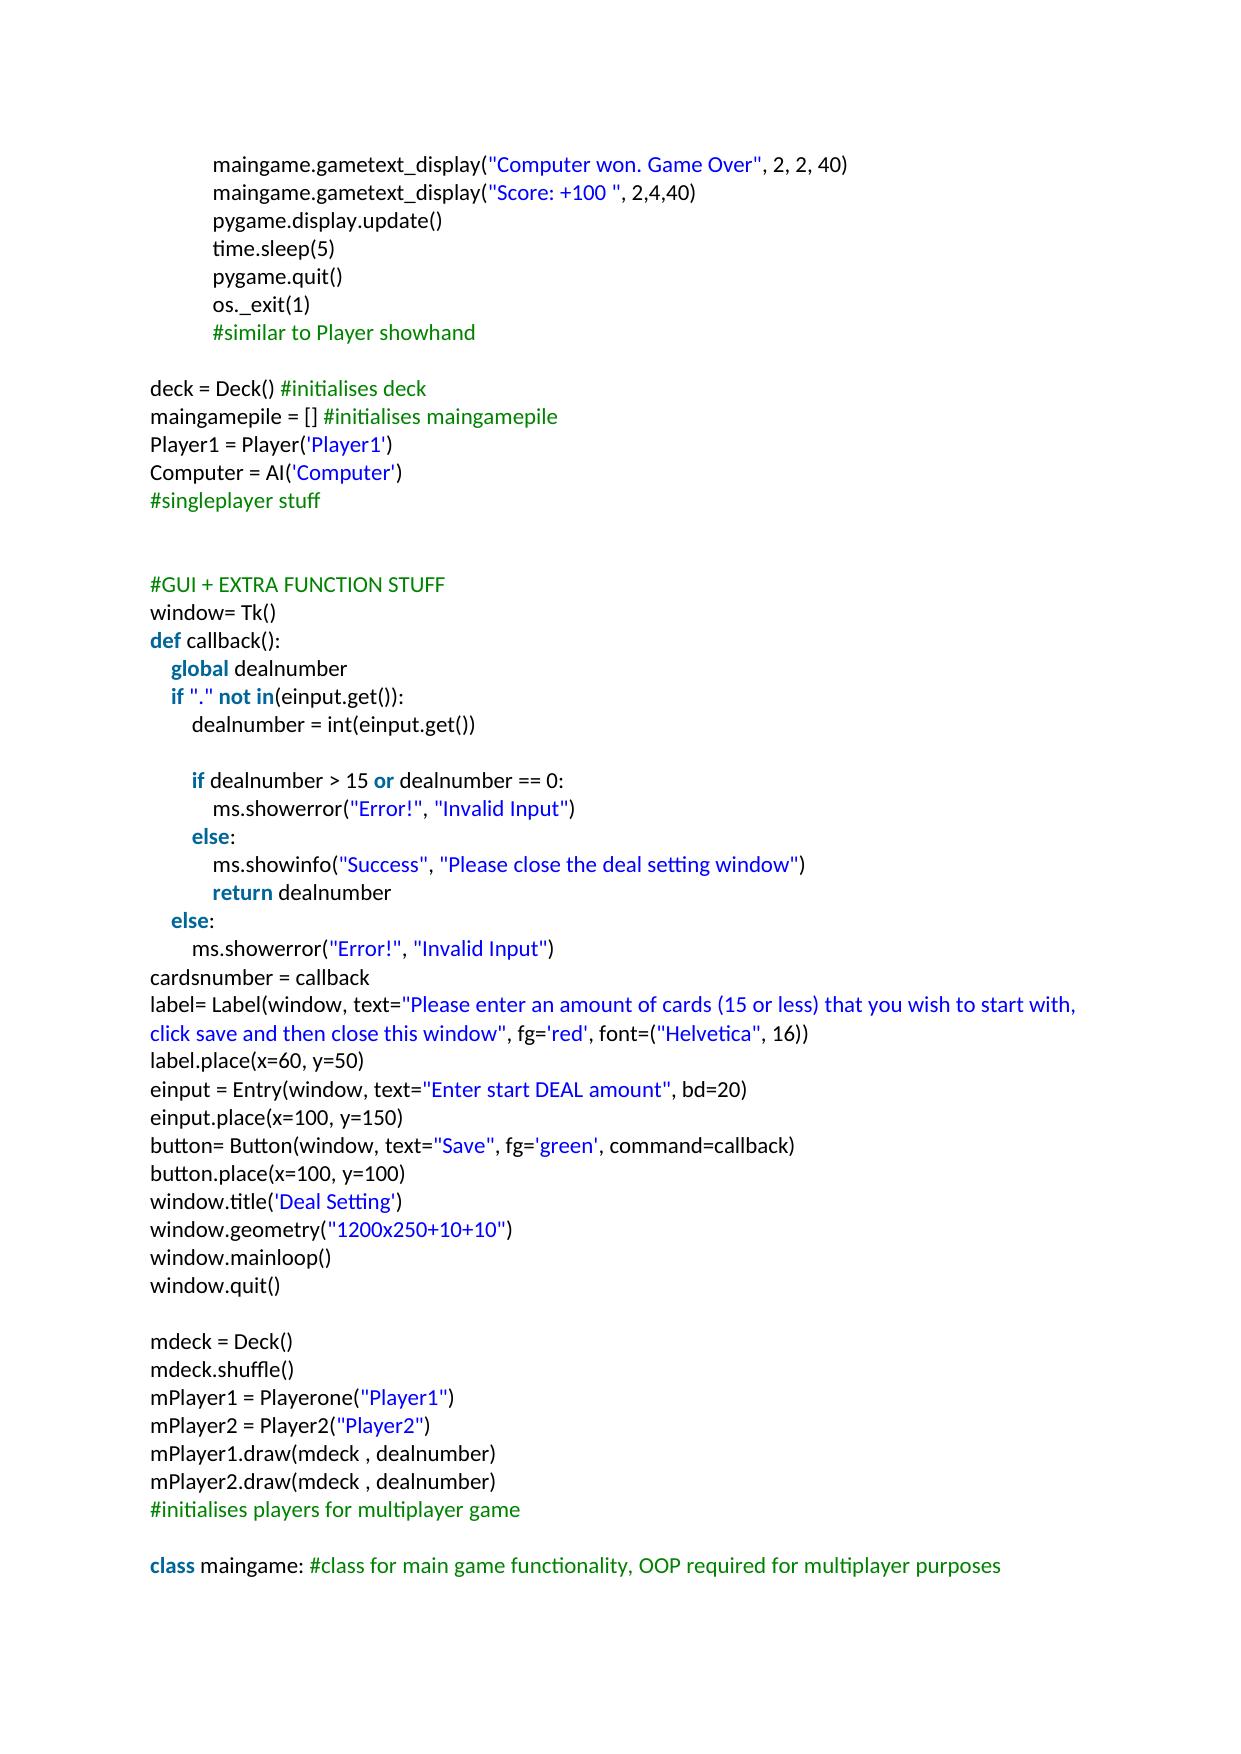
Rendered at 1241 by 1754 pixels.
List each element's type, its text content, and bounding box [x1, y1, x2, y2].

text ms.showerror("Error!", "Invalid Input") [150, 794, 1090, 822]
text #similar to Player showhand [150, 318, 1090, 346]
text mdeck = Deck() [150, 1327, 1090, 1355]
text mPlayer1 = Playerone("Player1") [150, 1383, 1090, 1411]
text if "." not in(einput.get()): [150, 682, 1090, 710]
text #initialises players for multiplayer game [150, 1495, 1090, 1523]
text #singleplayer stuff [150, 486, 1090, 514]
text Player1 = Player('Player1') [150, 430, 1090, 458]
text pygame.display.update() [150, 206, 1090, 234]
text os._exit(1) [150, 290, 1090, 318]
text maingamepile = [] #initialises maingamepile [150, 402, 1090, 430]
text mPlayer2.draw(mdeck , dealnumber) [150, 1467, 1090, 1495]
text einput = Entry(window, text="Enter start DEAL amount", bd=20) [150, 1075, 1090, 1103]
text if dealnumber > 15 or dealnumber == 0: [150, 766, 1090, 794]
text return dealnumber [150, 878, 1090, 907]
text time.sleep(5) [150, 234, 1090, 262]
text window.quit() [150, 1271, 1090, 1299]
text ms.showinfo("Success", "Please close the deal setting window") [150, 851, 1090, 878]
text window= Tk() [150, 598, 1090, 626]
text mdeck.shuffle() [150, 1355, 1090, 1383]
text def callback(): [150, 626, 1090, 654]
text button= Button(window, text="Save", fg='green', command=callback) [150, 1131, 1090, 1159]
text dealnumber = int(einput.get()) [150, 710, 1090, 738]
text class maingame: #class for main game functionality, OOP required for multiplayer purposes [150, 1551, 1090, 1579]
text label= Label(window, text="Please enter an amount of cards (15 or less) that you wish to start with, click save and then close this window", fg='red', font=("Helvetica", 16)) [150, 991, 1090, 1047]
text label.place(x=60, y=50) [150, 1047, 1090, 1075]
text global dealnumber [150, 654, 1090, 682]
text button.place(x=100, y=100) [150, 1159, 1090, 1187]
text cardsnumber = callback [150, 963, 1090, 991]
text maingame.gametext_display("Score: +100 ", 2,4,40) [150, 178, 1090, 206]
text window.geometry("1200x250+10+10") [150, 1215, 1090, 1243]
text deck = Deck() #initialises deck [150, 374, 1090, 402]
text #GUI + EXTRA FUNCTION STUFF [150, 570, 1090, 598]
text else: [150, 822, 1090, 851]
text ms.showerror("Error!", "Invalid Input") [150, 934, 1090, 963]
text window.title('Deal Setting') [150, 1187, 1090, 1215]
text einput.place(x=100, y=150) [150, 1103, 1090, 1131]
text mPlayer1.draw(mdeck , dealnumber) [150, 1439, 1090, 1467]
text Computer = AI('Computer') [150, 458, 1090, 486]
text else: [150, 907, 1090, 934]
text pygame.quit() [150, 262, 1090, 290]
text maingame.gametext_display("Computer won. Game Over", 2, 2, 40) [150, 150, 1090, 178]
text window.mainloop() [150, 1243, 1090, 1271]
text mPlayer2 = Player2("Player2") [150, 1411, 1090, 1439]
